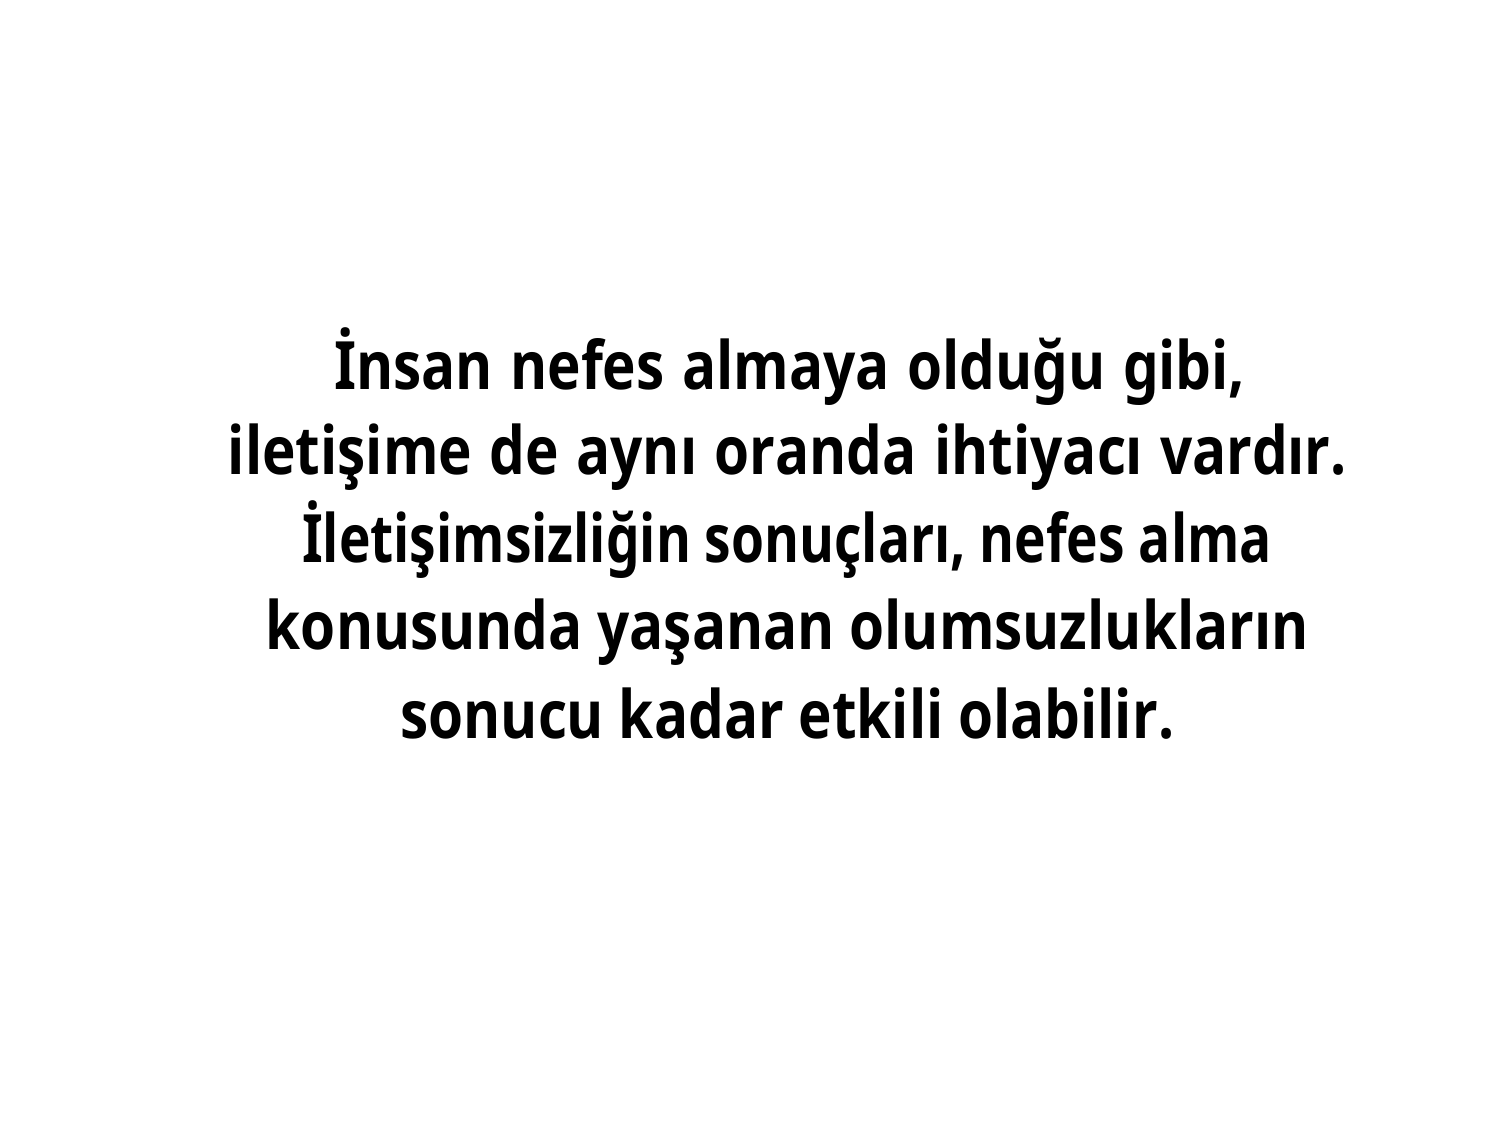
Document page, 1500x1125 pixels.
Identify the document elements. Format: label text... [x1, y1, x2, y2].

text iletişime de aynı oranda ihtiyacı vardır. [139, 410, 1435, 491]
text İnsan nefes almaya olduğu gibi, [144, 318, 1435, 409]
text İletişimsizliğin sonuçları, nefes alma konusunda yaşanan olumsuzlukların sonucu kadar etkili olabilir. [202, 491, 1373, 758]
